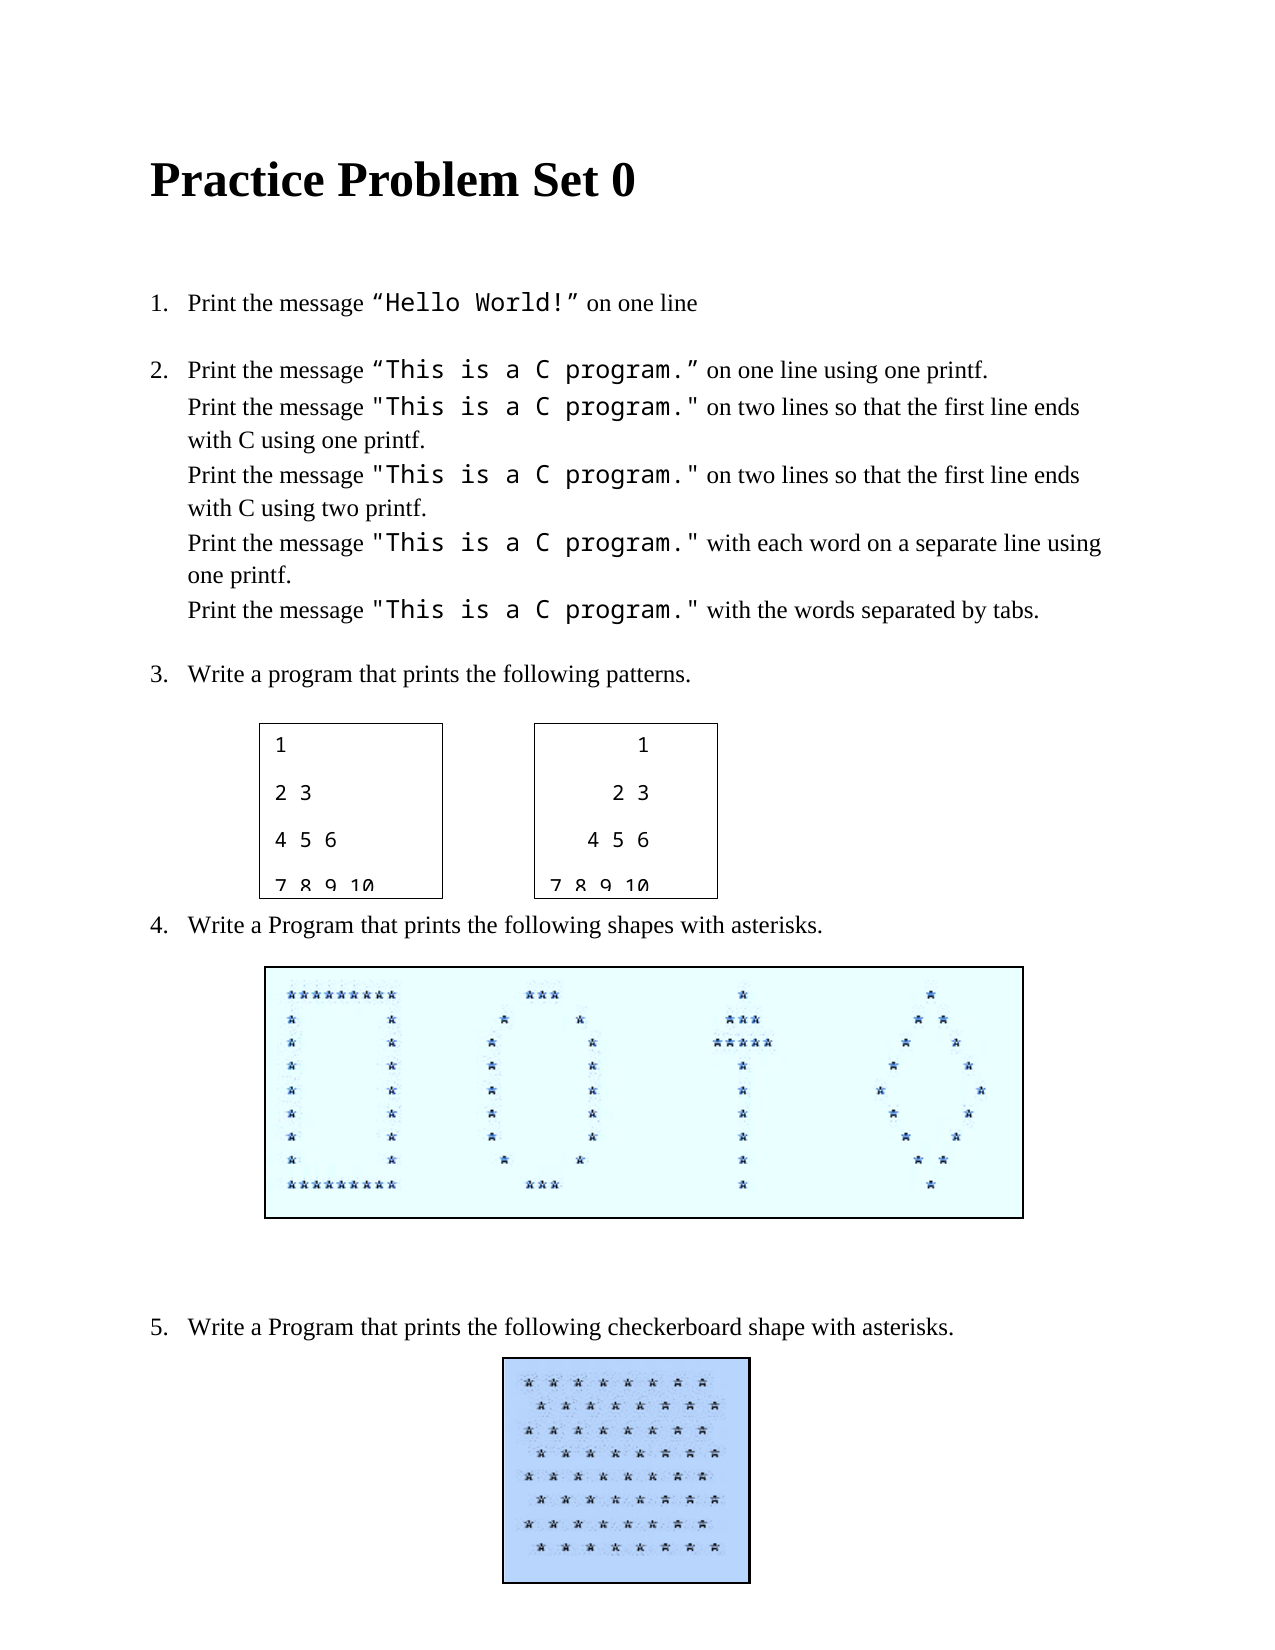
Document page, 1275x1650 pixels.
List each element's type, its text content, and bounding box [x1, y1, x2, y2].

list Print the message "This is a C program." on two lines so that the first line ends with C using two printf. Print the message "This is a C program." with each word on a separate line using one printf. [187, 456, 1125, 589]
list Print the message "This is a C program." with the words separated by tabs. [187, 592, 1125, 626]
list Write a program that prints the following patterns. [150, 659, 1125, 688]
list Write a Program that prints the following shapes with asterisks. [150, 910, 1125, 939]
list Print the message "This is a C program." on two lines so that the first line ends with C using one printf. [187, 389, 1125, 454]
subtitle Practice Problem Set 0 [150, 150, 1125, 207]
list Print the message “This is a C program.” on one line using one printf. [150, 352, 1125, 386]
list Write a Program that prints the following checkerboard shape with asterisks. [150, 1312, 1125, 1340]
list Print the message “Hello World!” on one line [150, 284, 1125, 318]
picture [266, 968, 1022, 1217]
